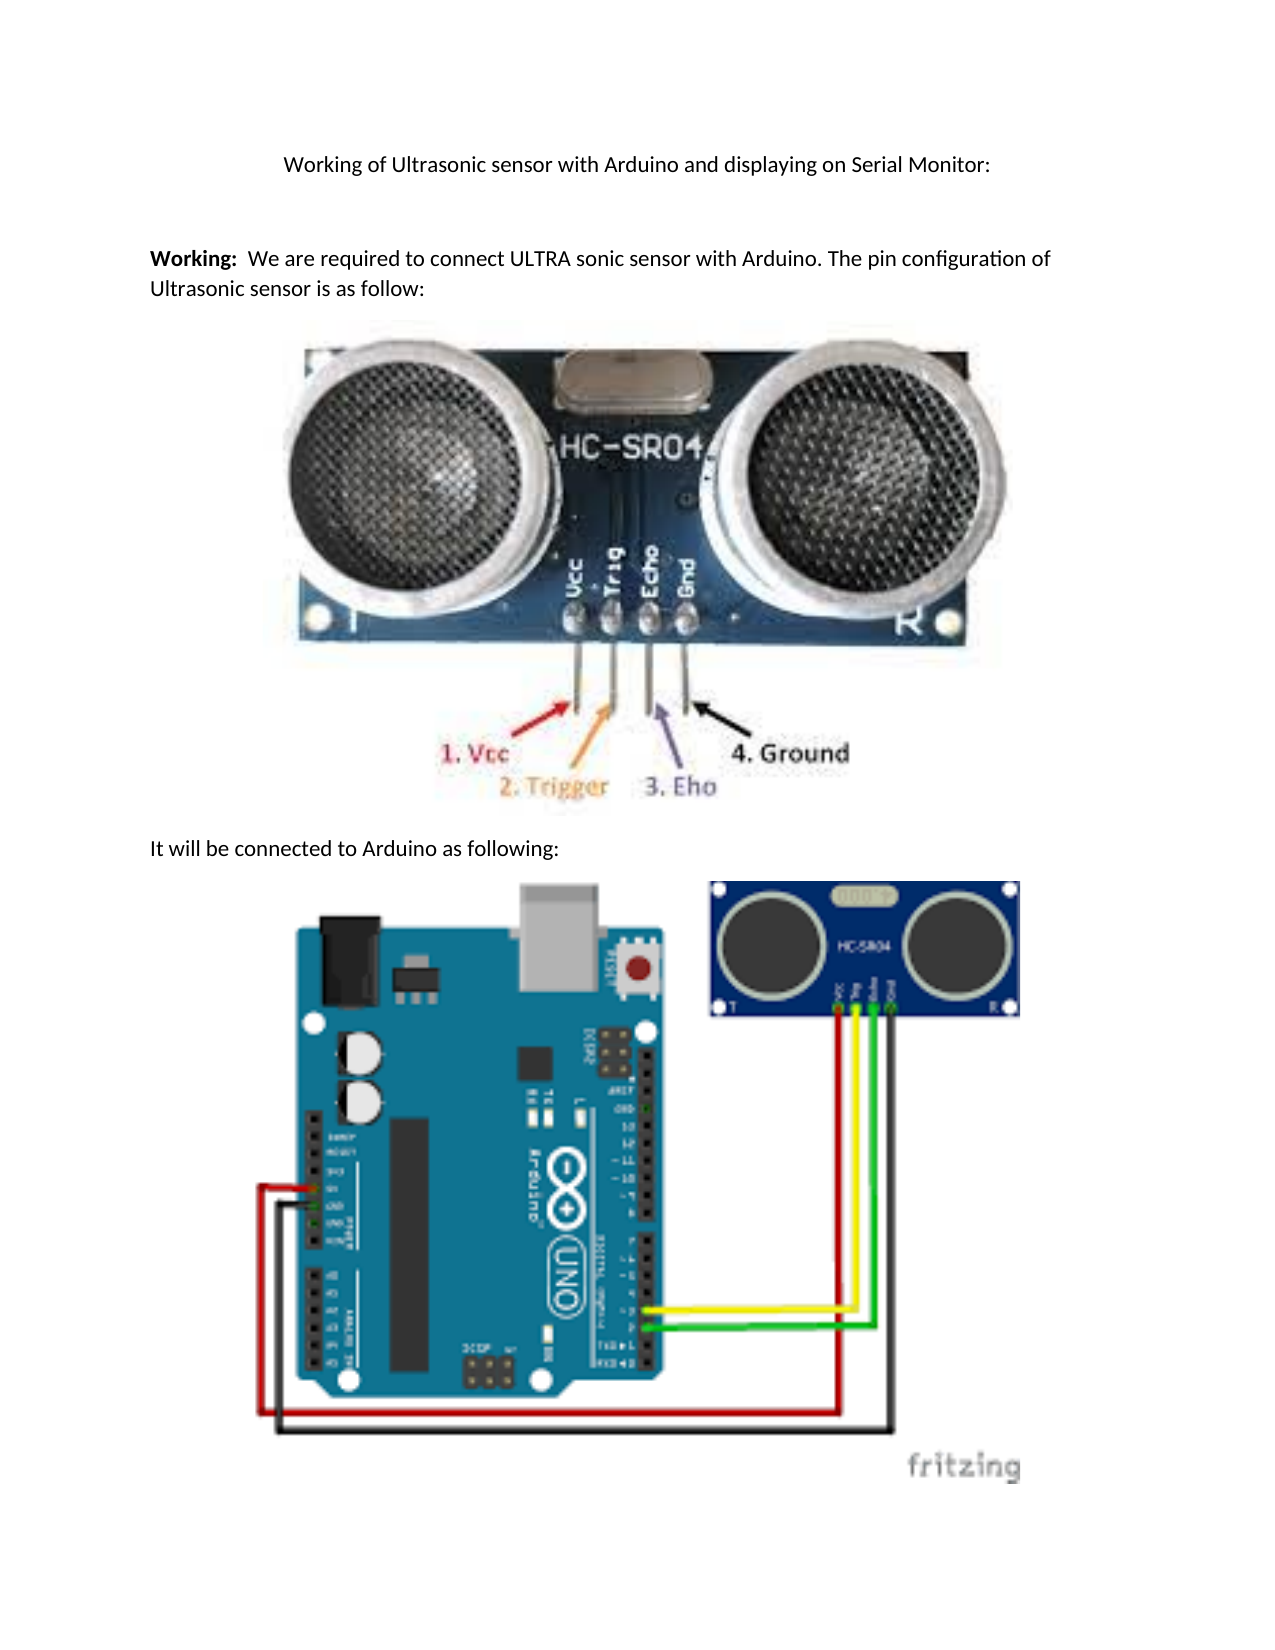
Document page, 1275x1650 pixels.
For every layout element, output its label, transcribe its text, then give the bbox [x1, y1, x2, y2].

text Working: We are required to connect ULTRA sonic sensor with Arduino. The pin configuration of Ultrasonic sensor is as follow: [150, 244, 1125, 302]
picture [262, 320, 1013, 816]
picture [254, 881, 1021, 1484]
text It will be connected to Arduino as following: [150, 834, 1125, 862]
text Working of Ultrasonic sensor with Arduino and displaying on Serial Monitor: [150, 150, 1125, 178]
